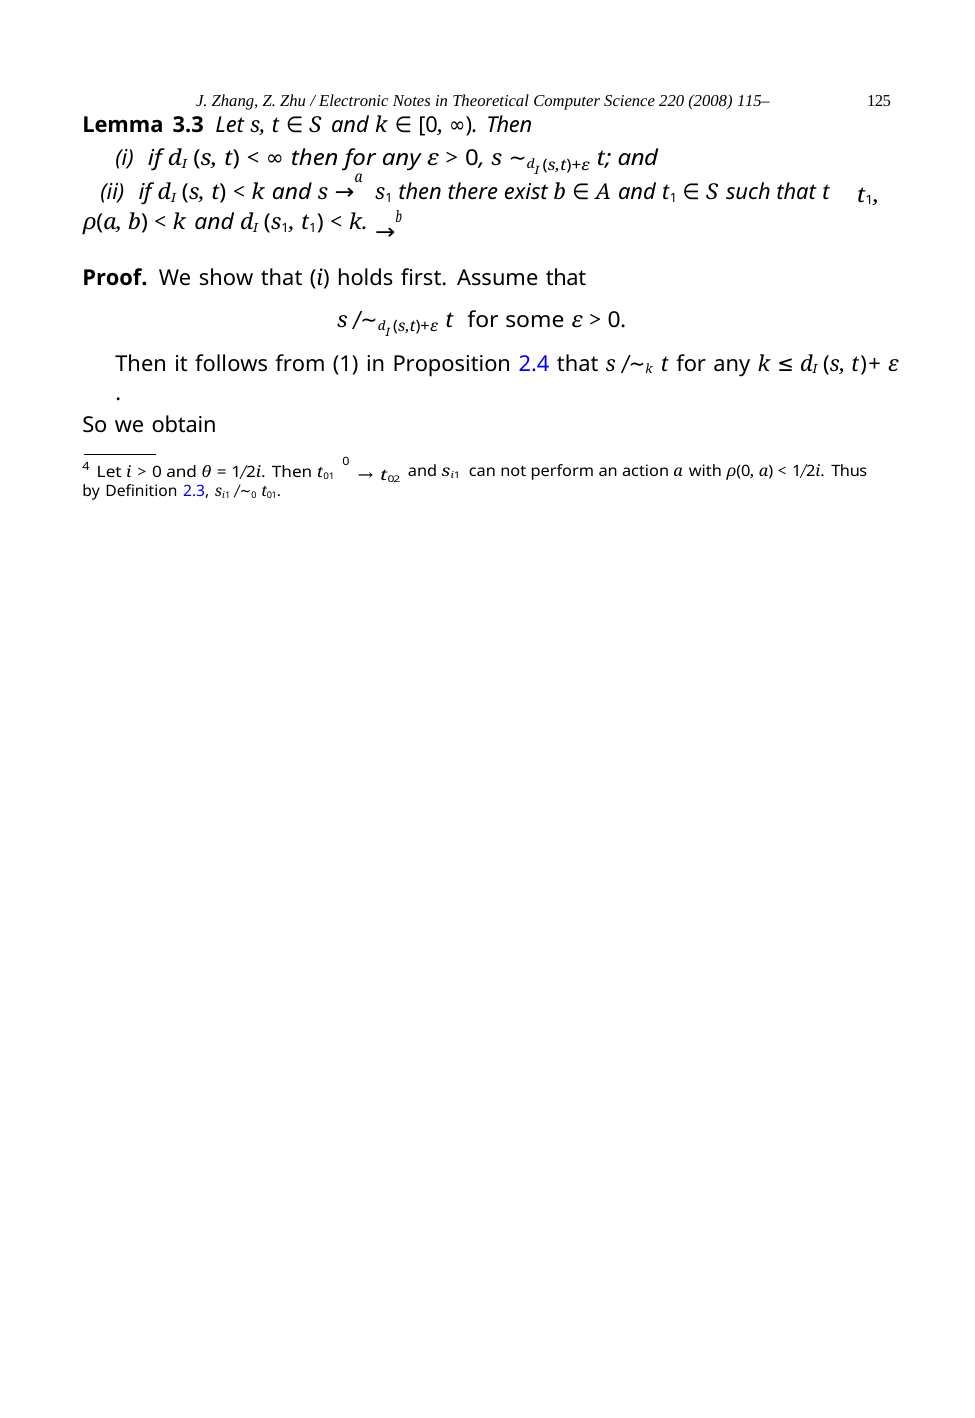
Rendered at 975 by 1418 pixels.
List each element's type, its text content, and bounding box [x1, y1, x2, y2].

text s1 then there exist b ∈ A and t1 ∈ S such that t →b [375, 176, 843, 245]
text by Definition 2.3, si1 /~0 t01. [82, 483, 904, 499]
text ρ(a, b) < k and dI (s1, t1) < k. [71, 206, 368, 235]
text t1, [856, 178, 904, 208]
text Then it follows from (1) in Proposition 2.4 that s /∼k t for any k ≤ dI (s, t)+ ε . [115, 348, 904, 407]
text Proof. We show that (i) holds first. Assume that [82, 262, 904, 292]
text s /∼dI (s,t)+ε t for some ε > 0. [71, 304, 893, 339]
text Lemma 3.3 Let s, t ∈ S and k ∈ [0, ∞). Then [82, 108, 904, 139]
list if dI (s, t) < k and s →a [71, 174, 363, 206]
text 4 Let i > 0 and θ = 1/2i. Then t01 0 [82, 457, 374, 483]
text So we obtain [82, 409, 904, 439]
text and si1 [408, 460, 462, 481]
text can not perform an action a with ρ(0, a) < 1/2i. Thus [469, 460, 904, 481]
list if dI (s, t) < ∞ then for any ε > 0, s ∼dI (s,t)+ε t; and [115, 139, 904, 173]
